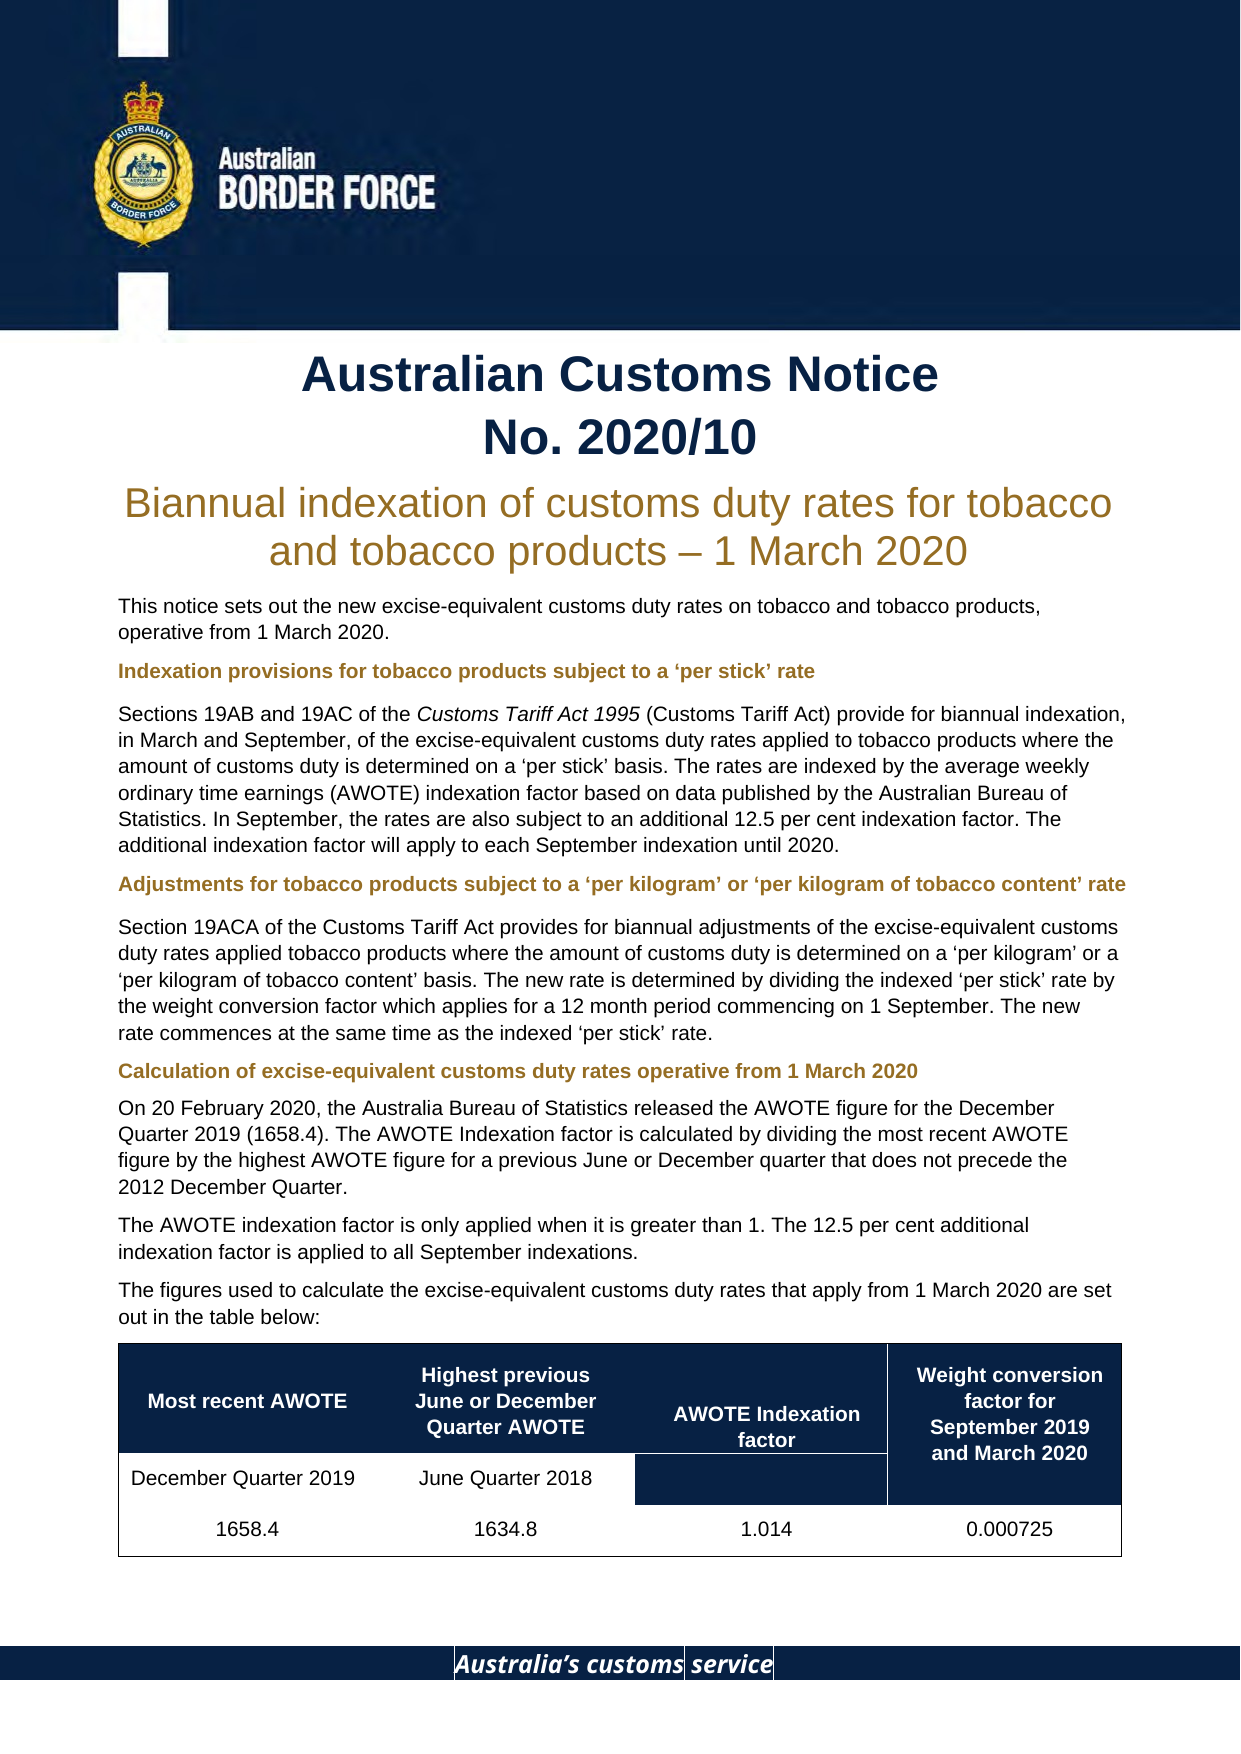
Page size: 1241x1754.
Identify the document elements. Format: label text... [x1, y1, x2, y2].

table_cell 1.014 [635, 1505, 887, 1556]
table_cell June Quarter 2018 [374, 1454, 635, 1505]
text Section 19ACA of the Customs Tariff Act provides for biannual adjustments of the excise-equivalent customs duty rates applied tobacco products where the amount of customs duty is determined on a ‘per kilogram’ or a ‘per kilogram of tobacco content’ basis. The new rate is determined by dividing the indexed ‘per stick’ rate by the weight conversion factor which applies for a 12 month period commencing on 1 September. The new rate commences at the same time as the indexed ‘per stick’ rate. [118, 915, 1120, 1044]
table_cell 1658.4 [119, 1505, 374, 1556]
table_header Most recent AWOTE [119, 1344, 374, 1453]
table_cell December Quarter 2019 [119, 1454, 374, 1505]
text Sections 19AB and 19AC of the Customs Tariff Act 1995 (Customs Tariff Act) provide for biannual indexation, in March and September, of the excise-equivalent customs duty rates applied to tobacco products where the amount of customs duty is determined on a ‘per stick’ basis. The rates are indexed by the average weekly ordinary time earnings (AWOTE) indexation factor based on data published by the Australian Bureau of Statistics. In September, the rates are also subject to an additional 12.5 per cent indexation factor. The additional indexation factor will apply to each September indexation until 2020. [118, 701, 1128, 857]
text On 20 February 2020, the Australia Bureau of Statistics released the AWOTE figure for the December Quarter 2019 (1658.4). The AWOTE Indexation factor is calculated by dividing the most recent AWOTE figure by the highest AWOTE figure for a previous June or December quarter that does not precede the 2012 December Quarter. [118, 1096, 1071, 1199]
text Calculation of excise-equivalent customs duty rates operative from 1 March 2020 [118, 1059, 1240, 1083]
text Indexation provisions for tobacco products subject to a ‘per stick’ rate [118, 659, 1240, 683]
table_header AWOTE Indexation factor [635, 1344, 887, 1453]
picture [0, 0, 1241, 343]
title Australian Customs Notice No. 2020/10 [300, 344, 940, 465]
table_cell 1634.8 [374, 1505, 635, 1556]
text The figures used to calculate the excise-equivalent customs duty rates that apply from 1 March 2020 are set out in the table below: [118, 1278, 1114, 1328]
table_header Highest previous June or December Quarter AWOTE [374, 1344, 635, 1453]
table_header Weight conversion factor for September 2019 and March 2020 [888, 1344, 1121, 1505]
text This notice sets out the new excise-equivalent customs duty rates on tobacco and tobacco products, operative from 1 March 2020. [118, 594, 1044, 644]
table_cell 0.000725 [888, 1505, 1121, 1556]
subtitle Biannual indexation of customs duty rates for tobacco and tobacco products – 1 March 2020 [124, 479, 1113, 575]
text The AWOTE indexation factor is only applied when it is greater than 1. The 12.5 per cent additional indexation factor is applied to all September indexations. [118, 1213, 1032, 1264]
text Adjustments for tobacco products subject to a ‘per kilogram’ or ‘per kilogram of tobacco content’ rate [118, 872, 1240, 896]
table_cell [635, 1454, 887, 1505]
